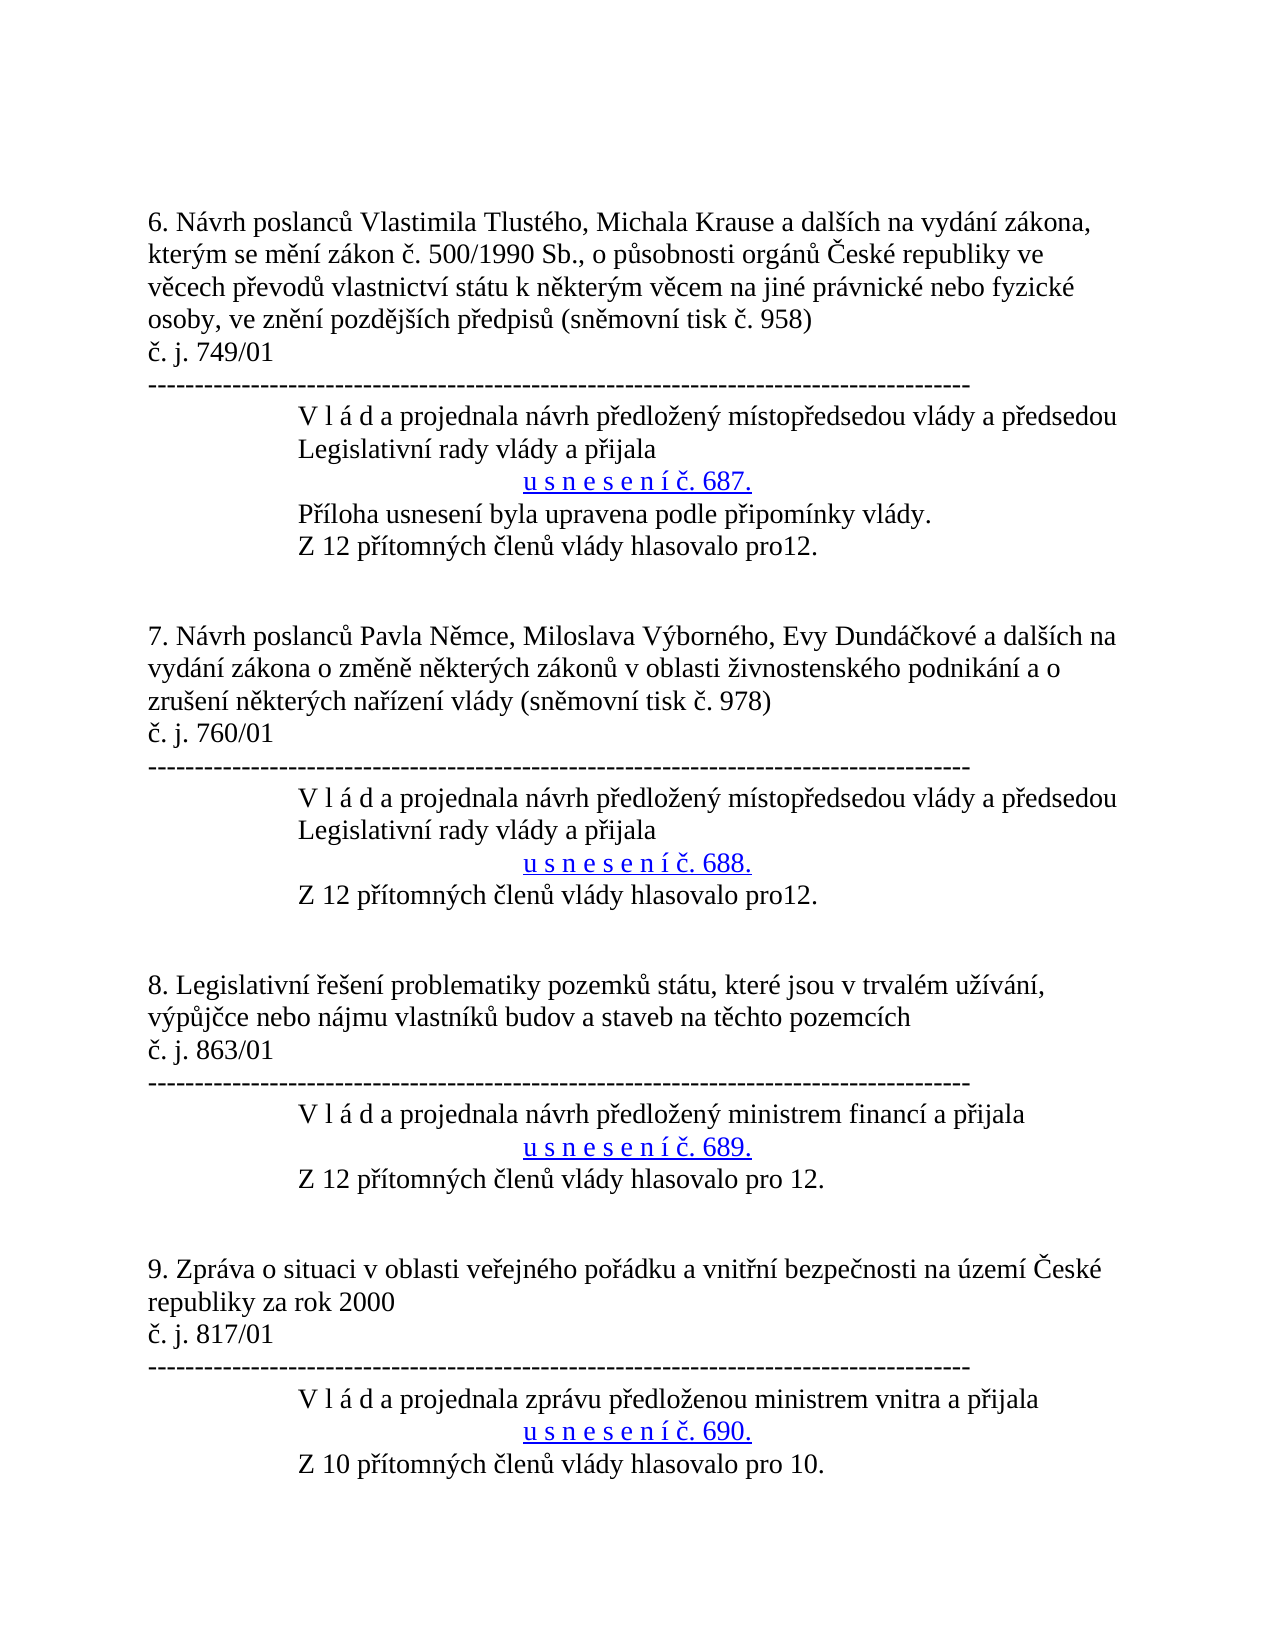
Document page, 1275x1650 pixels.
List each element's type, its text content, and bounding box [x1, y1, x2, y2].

text 7. Návrh poslanců Pavla Němce, Miloslava Výborného, Evy Dundáčkové a dalších na vydání zákona o změně některých zákonů v oblasti živnostenského podnikání a o zrušení některých nařízení vlády (sněmovní tisk č. 978) č. j. 760/01 ---------------------------------------------------------------------------------------- [148, 561, 1127, 781]
text u s n e s e n í č. 687. [148, 464, 1127, 497]
text V l á d a projednala zprávu předloženou ministrem vnitra a přijala [298, 1382, 1127, 1414]
text 6. Návrh poslanců Vlastimila Tlustého, Michala Krause a dalších na vydání zákona, kterým se mění zákon č. 500/1990 Sb., o působnosti orgánů České republiky ve věcech převodů vlastnictví státu k některým věcem na jiné právnické nebo fyzické osoby, ve znění pozdějších předpisů (sněmovní tisk č. 958) č. j. 749/01 ---------------------------------------------------------------------------------------- [148, 148, 1127, 399]
text u s n e s e n í č. 688. [148, 846, 1127, 878]
text Z 12 přítomných členů vlády hlasovalo pro 12. [298, 1162, 1127, 1195]
text V l á d a projednala návrh předložený místopředsedou vlády a předsedou Legislativní rady vlády a přijala [298, 781, 1127, 846]
text u s n e s e n í č. 689. [148, 1130, 1127, 1162]
text 8. Legislativní řešení problematiky pozemků státu, které jsou v trvalém užívání, výpůjčce nebo nájmu vlastníků budov a staveb na těchto pozemcích č. j. 863/01 ---------------------------------------------------------------------------------------- [148, 911, 1127, 1098]
text V l á d a projednala návrh předložený místopředsedou vlády a předsedou Legislativní rady vlády a přijala [298, 399, 1127, 464]
text V l á d a projednala návrh předložený ministrem financí a přijala [298, 1098, 1127, 1130]
text u s n e s e n í č. 690. [148, 1414, 1127, 1447]
text Příloha usnesení byla upravena podle připomínky vlády. [298, 497, 1127, 529]
text Z 12 přítomných členů vlády hlasovalo pro12. [298, 878, 1127, 911]
text Z 12 přítomných členů vlády hlasovalo pro12. [298, 529, 1127, 561]
text 9. Zpráva o situaci v oblasti veřejného pořádku a vnitřní bezpečnosti na území České republiky za rok 2000 č. j. 817/01 ---------------------------------------------------------------------------------------- [148, 1195, 1127, 1382]
text Z 10 přítomných členů vlády hlasovalo pro 10. [298, 1447, 1127, 1479]
